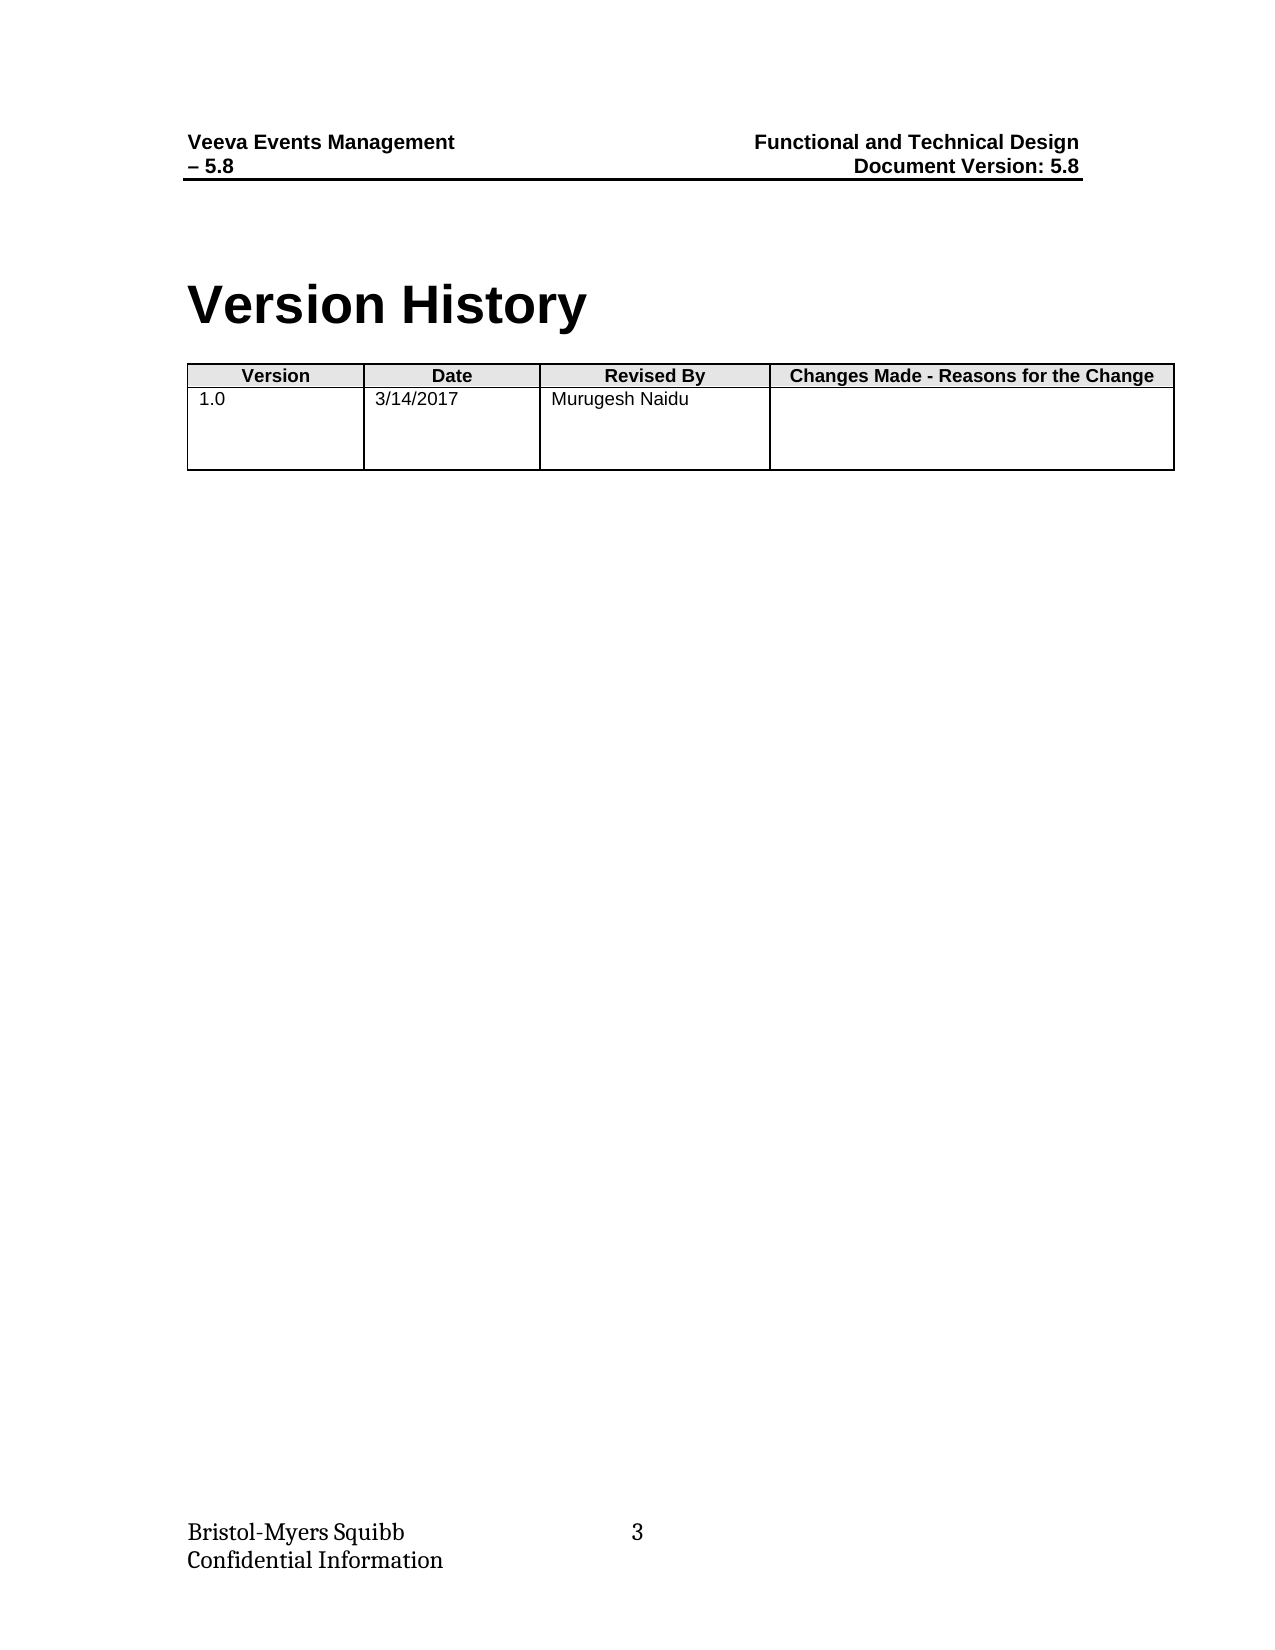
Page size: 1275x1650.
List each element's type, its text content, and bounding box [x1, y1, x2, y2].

table_cell 3/14/2017 [365, 388, 539, 469]
table_header Version [188, 365, 363, 386]
table_cell Murugesh Naidu [541, 388, 769, 469]
table_header Date [365, 365, 539, 386]
table_header Revised By [541, 365, 769, 386]
table_cell [771, 388, 1173, 469]
table_header Changes Made - Reasons for the Change [771, 365, 1173, 386]
text Version History [187, 272, 1087, 334]
table_cell 1.0 [188, 388, 363, 469]
